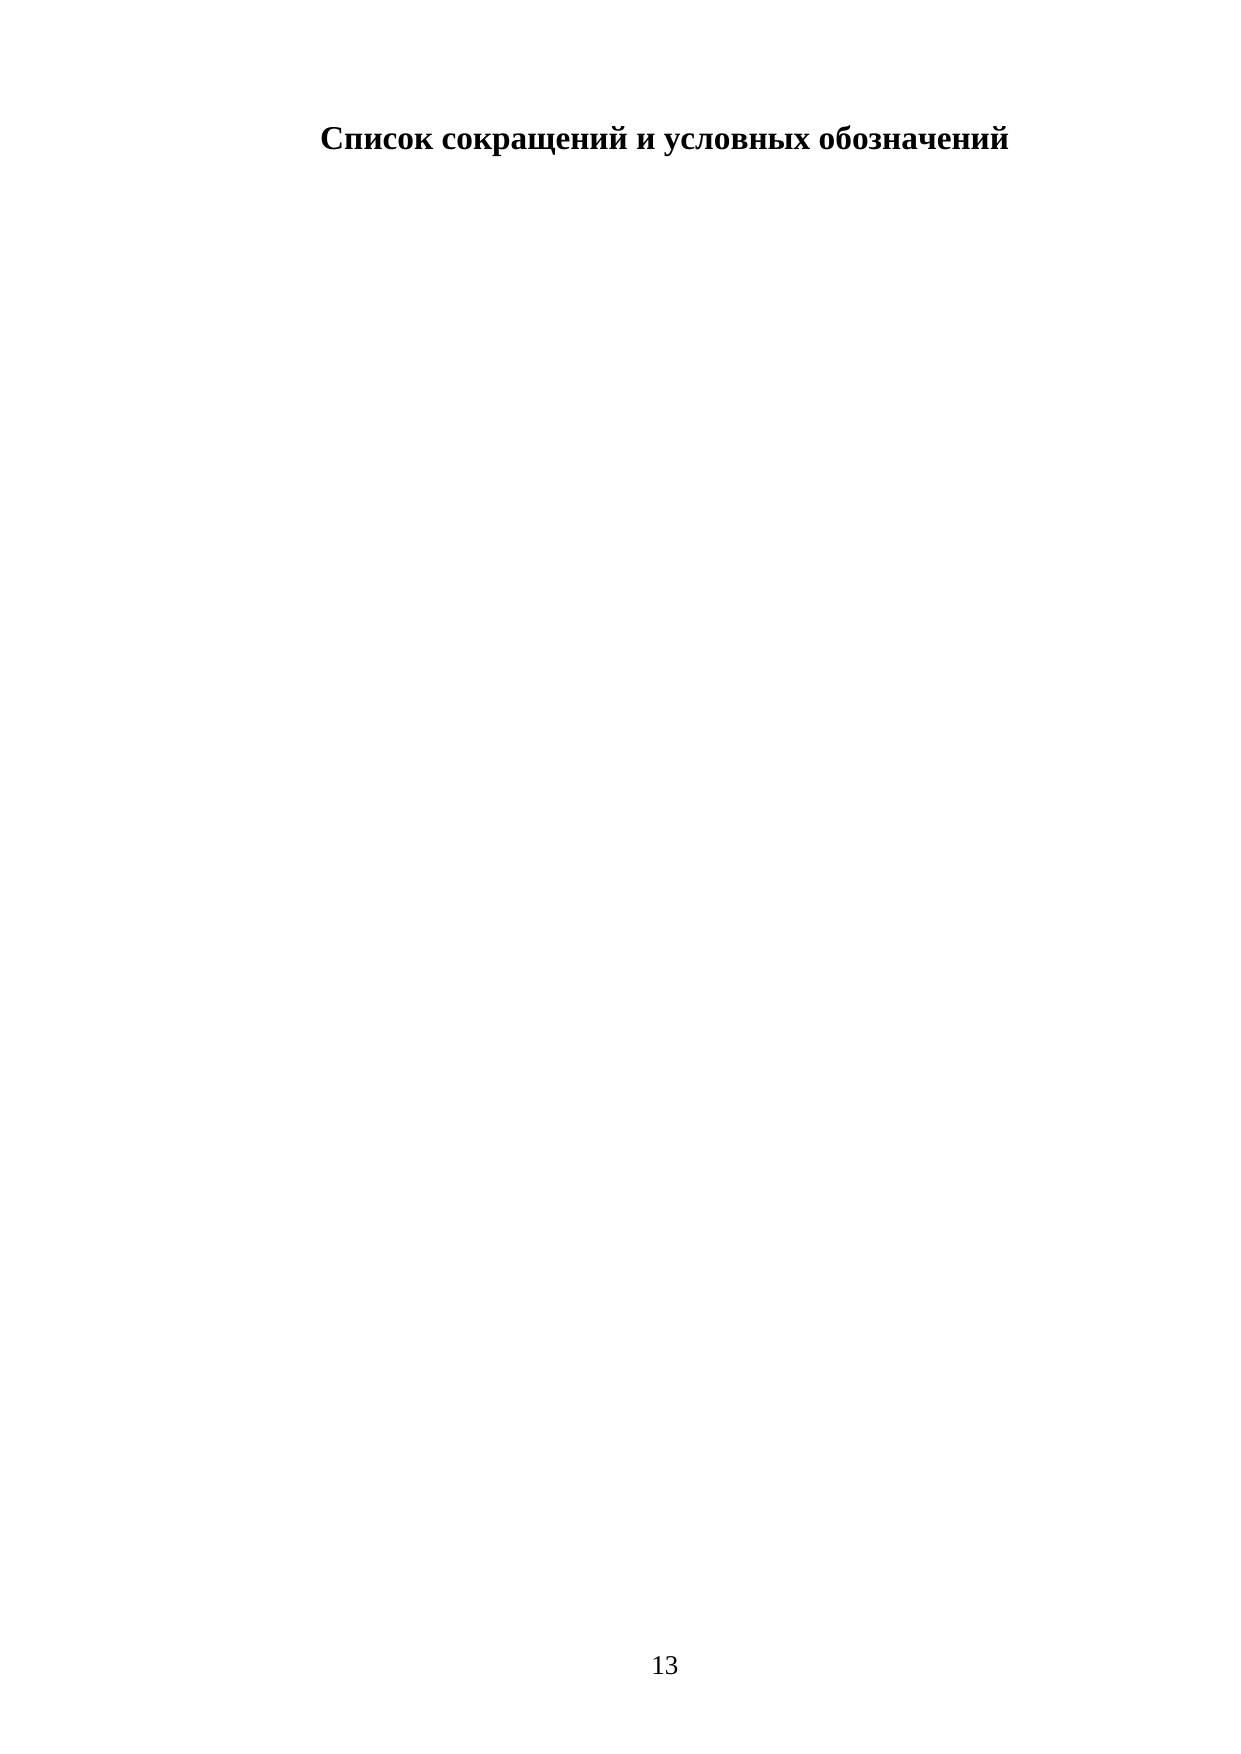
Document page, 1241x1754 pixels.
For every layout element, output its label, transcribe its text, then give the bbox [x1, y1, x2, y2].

subtitle Список сокращений и условных обозначений [148, 118, 1181, 156]
